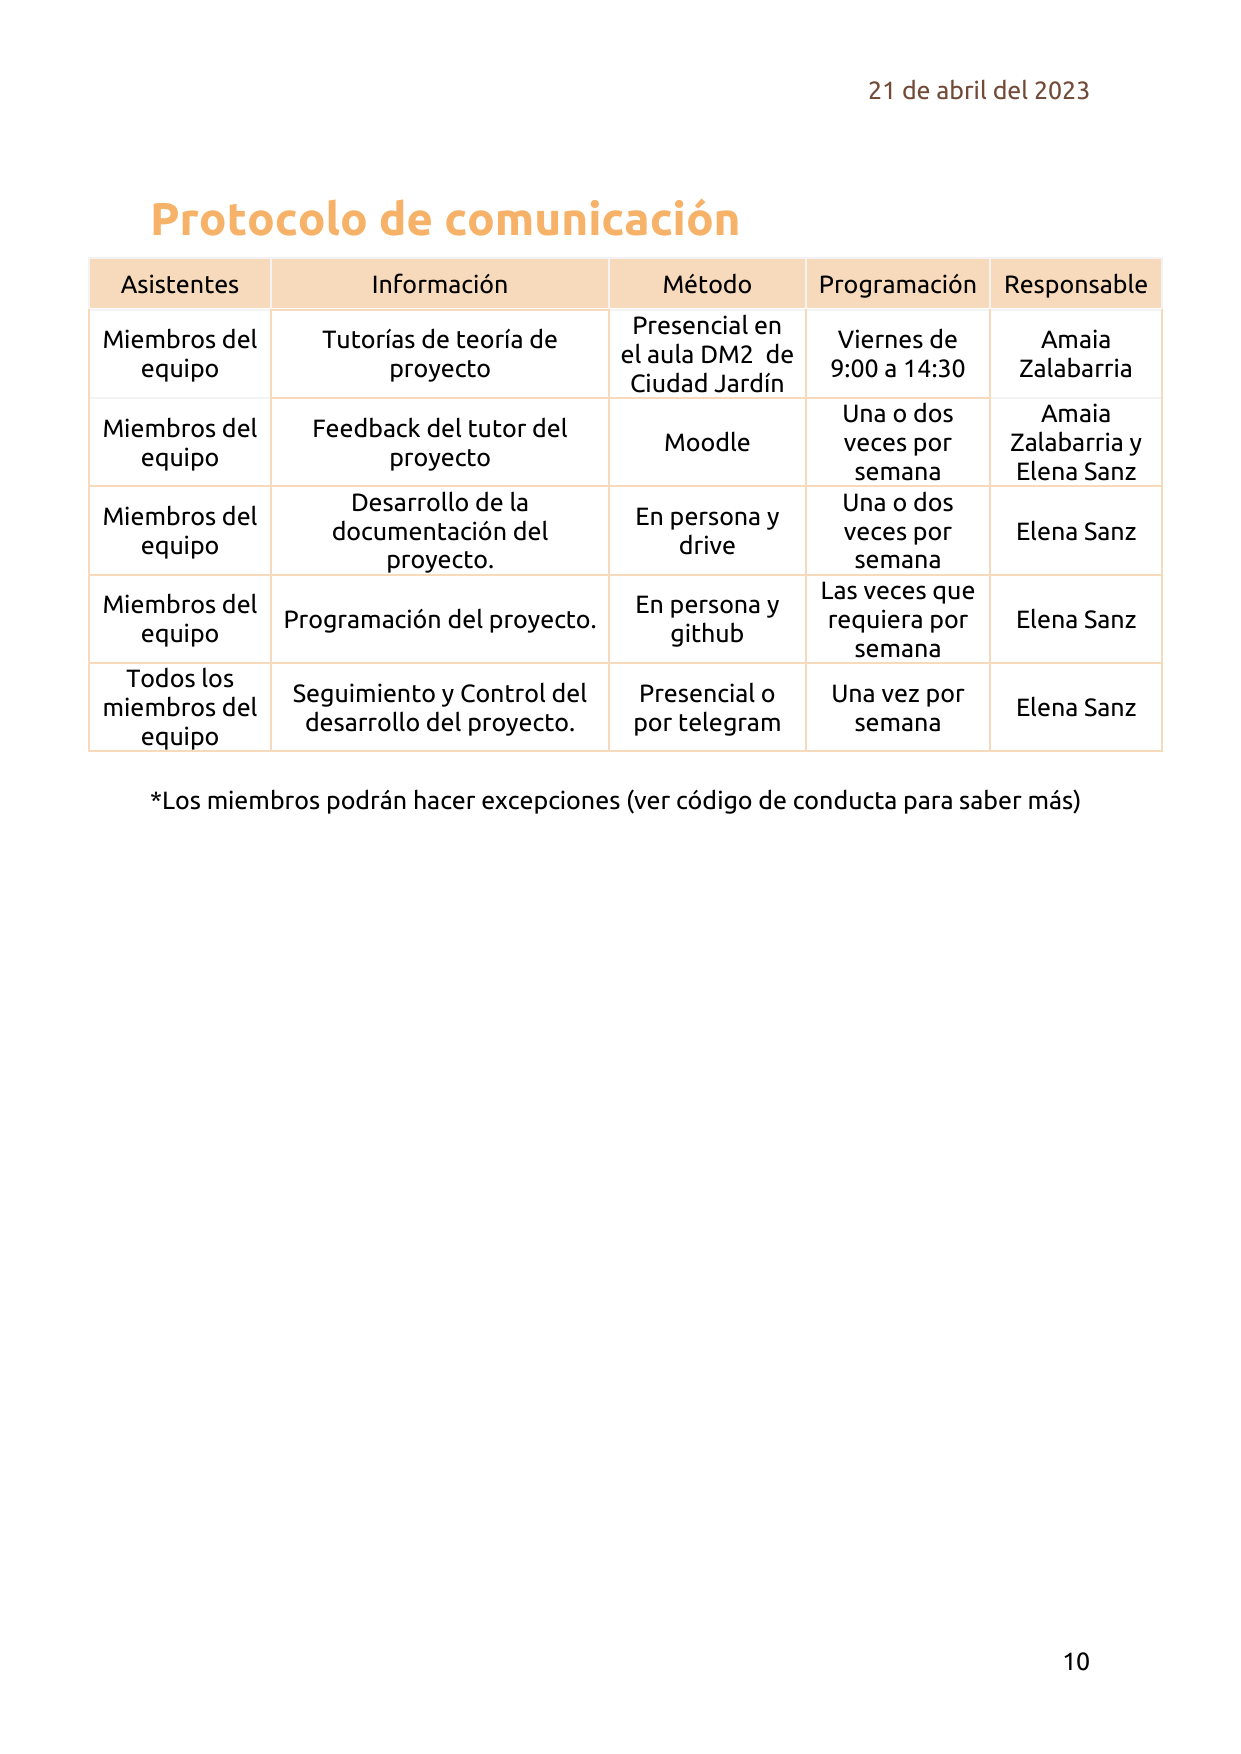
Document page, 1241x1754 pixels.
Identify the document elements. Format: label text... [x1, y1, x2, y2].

table_cell Feedback del tutor del proyecto [272, 399, 608, 485]
table_cell Miembros del equipo [90, 487, 270, 573]
table_cell Una o dos veces por semana [807, 487, 989, 573]
table_cell En persona y drive [610, 487, 805, 573]
table_cell Elena Sanz [991, 487, 1161, 573]
table_header Responsable [991, 259, 1161, 308]
table_cell Desarrollo de la documentación del proyecto. [272, 487, 608, 573]
table_cell Moodle [610, 399, 805, 485]
table_header Método [610, 259, 805, 308]
table_cell En persona y github [610, 576, 805, 662]
table_cell Miembros del equipo [90, 311, 270, 397]
table_cell Miembros del equipo [90, 399, 270, 485]
table_cell Elena Sanz [991, 664, 1161, 750]
table_cell Miembros del equipo [90, 576, 270, 662]
table_header Asistentes [90, 259, 270, 308]
table_cell Presencial en el aula DM2 de Ciudad Jardín [610, 311, 805, 397]
table_cell Elena Sanz [991, 576, 1161, 662]
table_cell Todos los miembros del equipo [90, 664, 270, 750]
table_cell Viernes de 9:00 a 14:30 [807, 311, 989, 397]
table_cell Una o dos veces por semana [807, 399, 989, 485]
table_cell Seguimiento y Control del desarrollo del proyecto. [272, 664, 608, 750]
table_cell Presencial o por telegram [610, 664, 805, 750]
table_header Información [272, 259, 608, 308]
table_cell Tutorías de teoría de proyecto [272, 311, 608, 397]
text *Los miembros podrán hacer excepciones (ver código de conducta para saber más) [150, 785, 1090, 814]
table_cell Las veces que requiera por semana [807, 576, 989, 662]
subtitle Protocolo de comunicación [150, 192, 1090, 244]
table_cell Amaia Zalabarria [991, 311, 1161, 397]
table_cell Una vez por semana [807, 664, 989, 750]
table_cell Programación del proyecto. [272, 576, 608, 662]
table_header Programación [807, 259, 989, 308]
table_cell Amaia Zalabarria y Elena Sanz [991, 399, 1161, 485]
